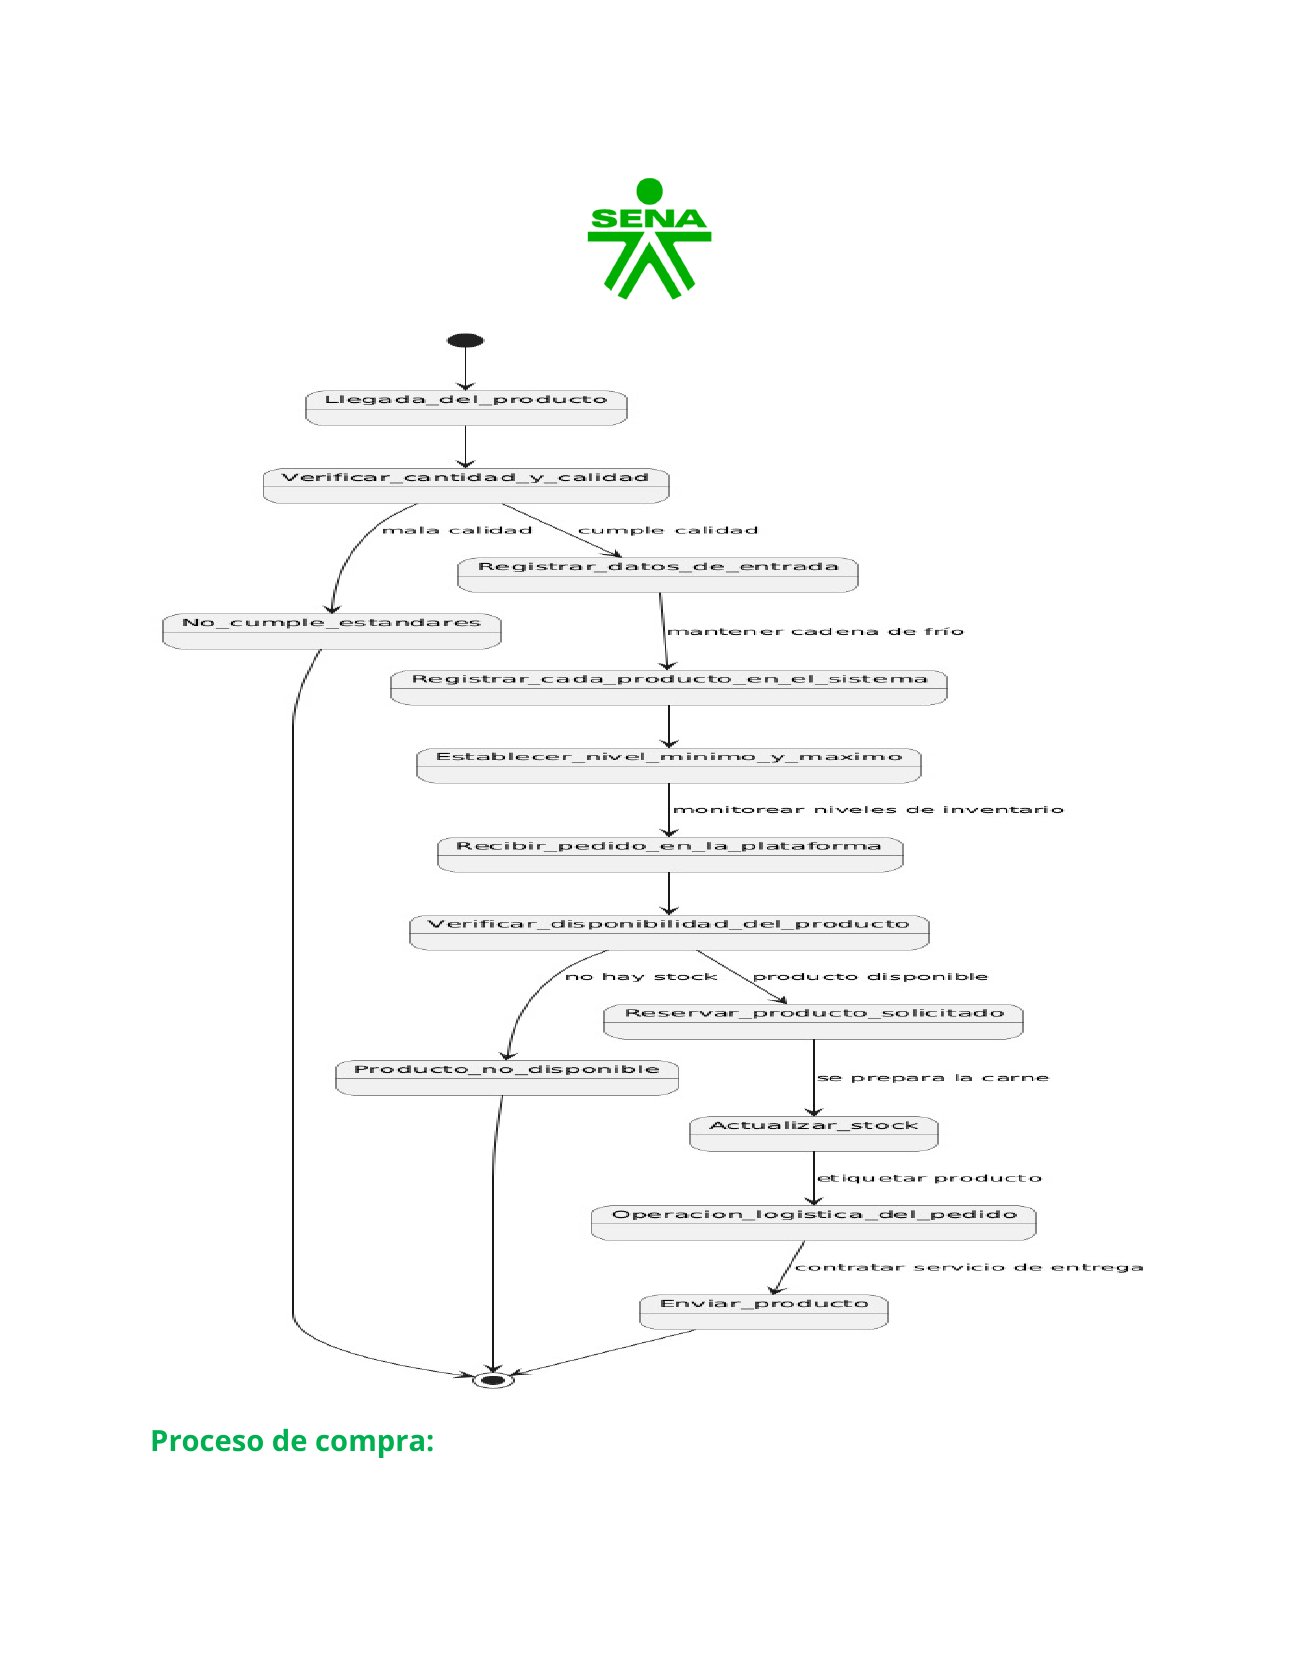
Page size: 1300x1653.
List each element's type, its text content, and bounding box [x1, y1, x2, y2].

picture [587, 177, 712, 300]
text Proceso de compra: [150, 1420, 1149, 1460]
picture [150, 329, 1158, 1391]
